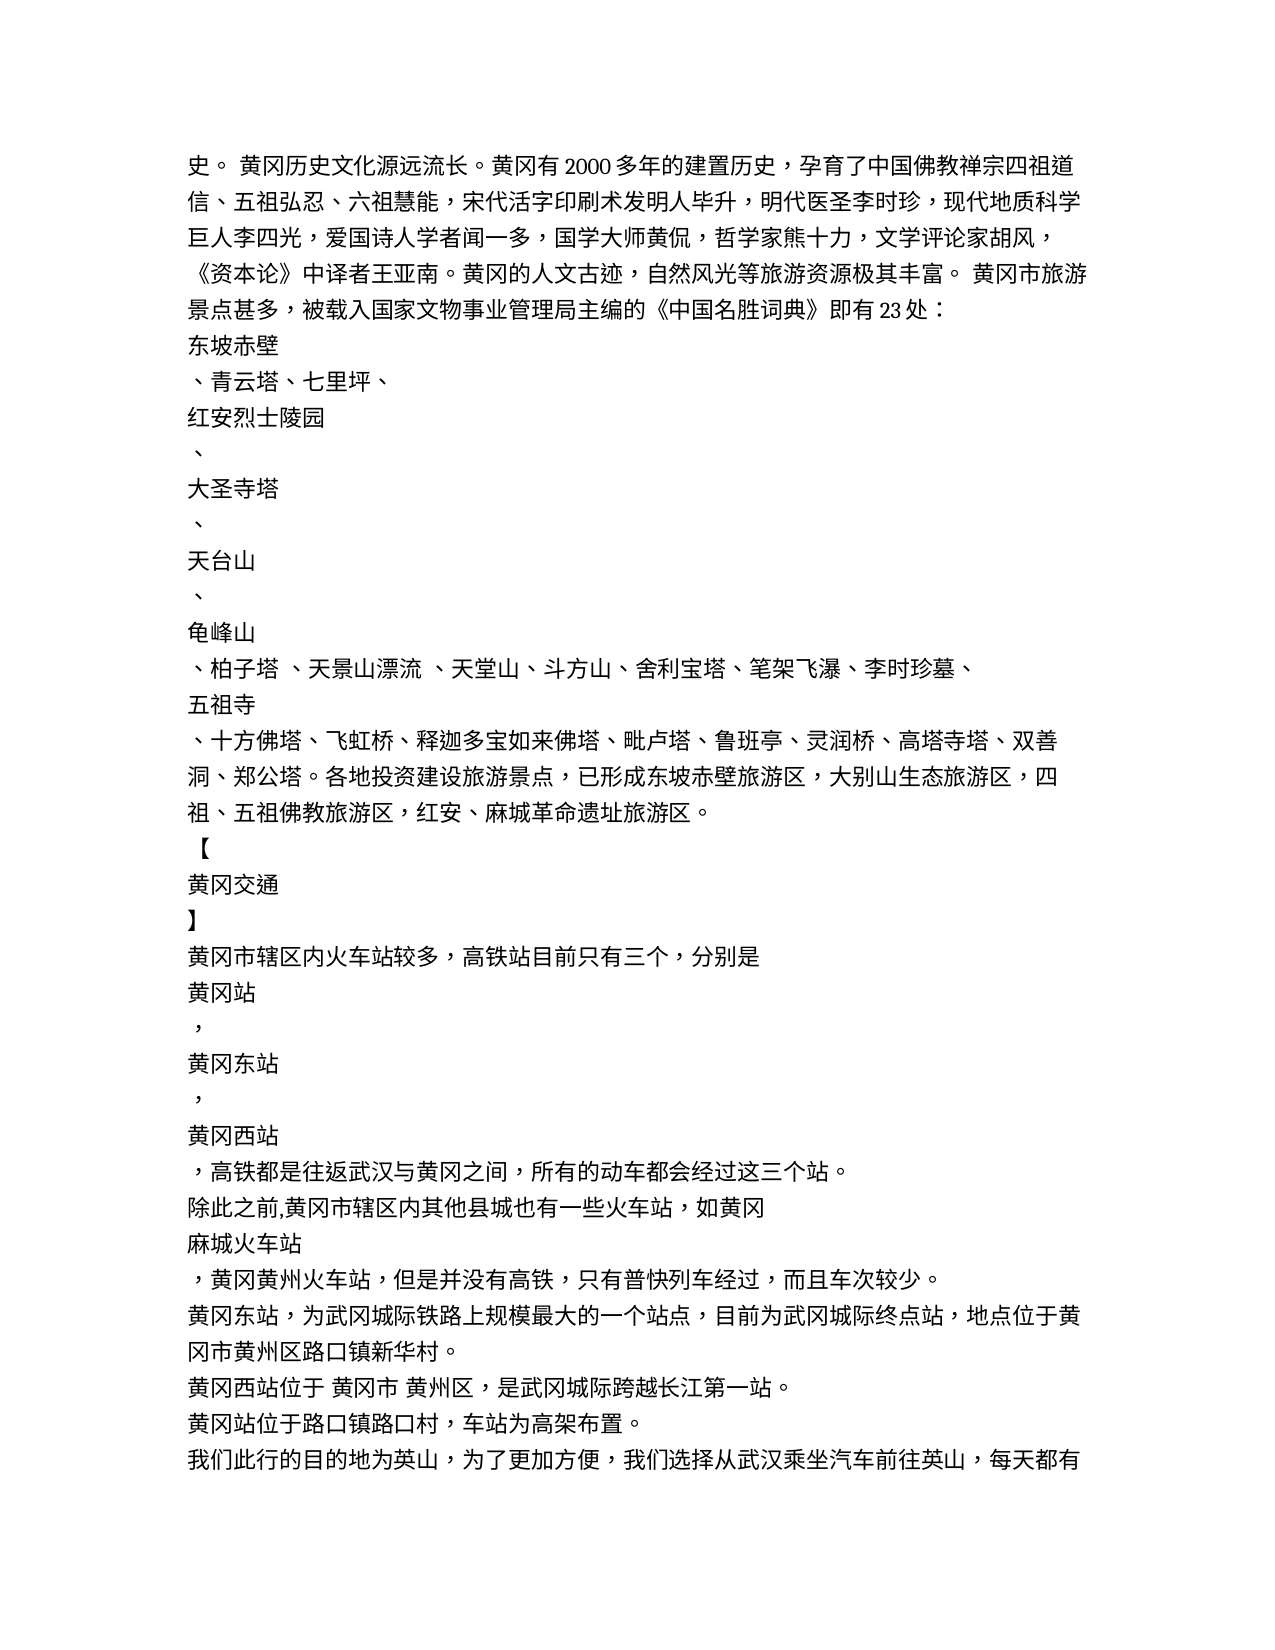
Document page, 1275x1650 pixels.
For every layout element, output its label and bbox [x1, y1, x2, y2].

text [187, 150, 1087, 1475]
